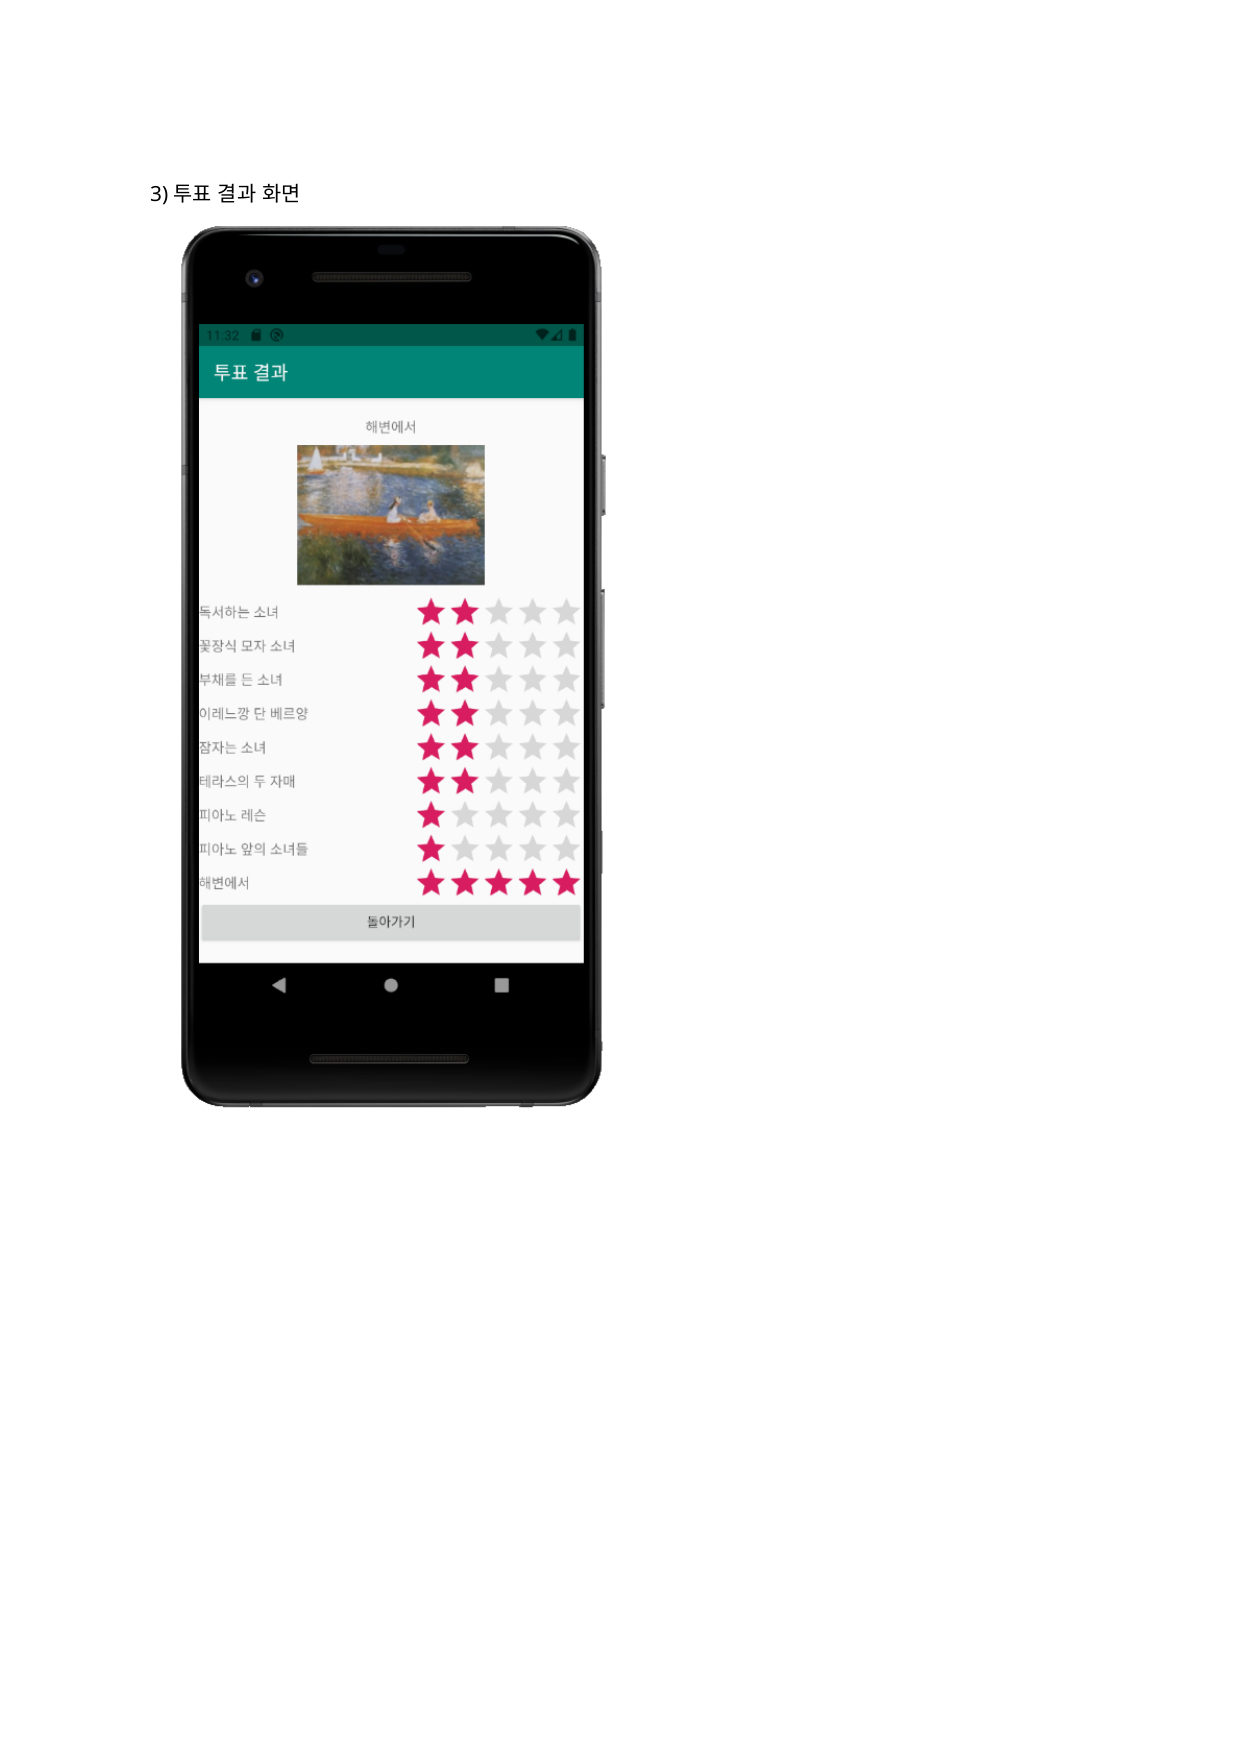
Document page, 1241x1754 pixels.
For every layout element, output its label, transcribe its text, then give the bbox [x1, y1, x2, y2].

text 3) 투표 결과 화면 [150, 177, 1090, 207]
